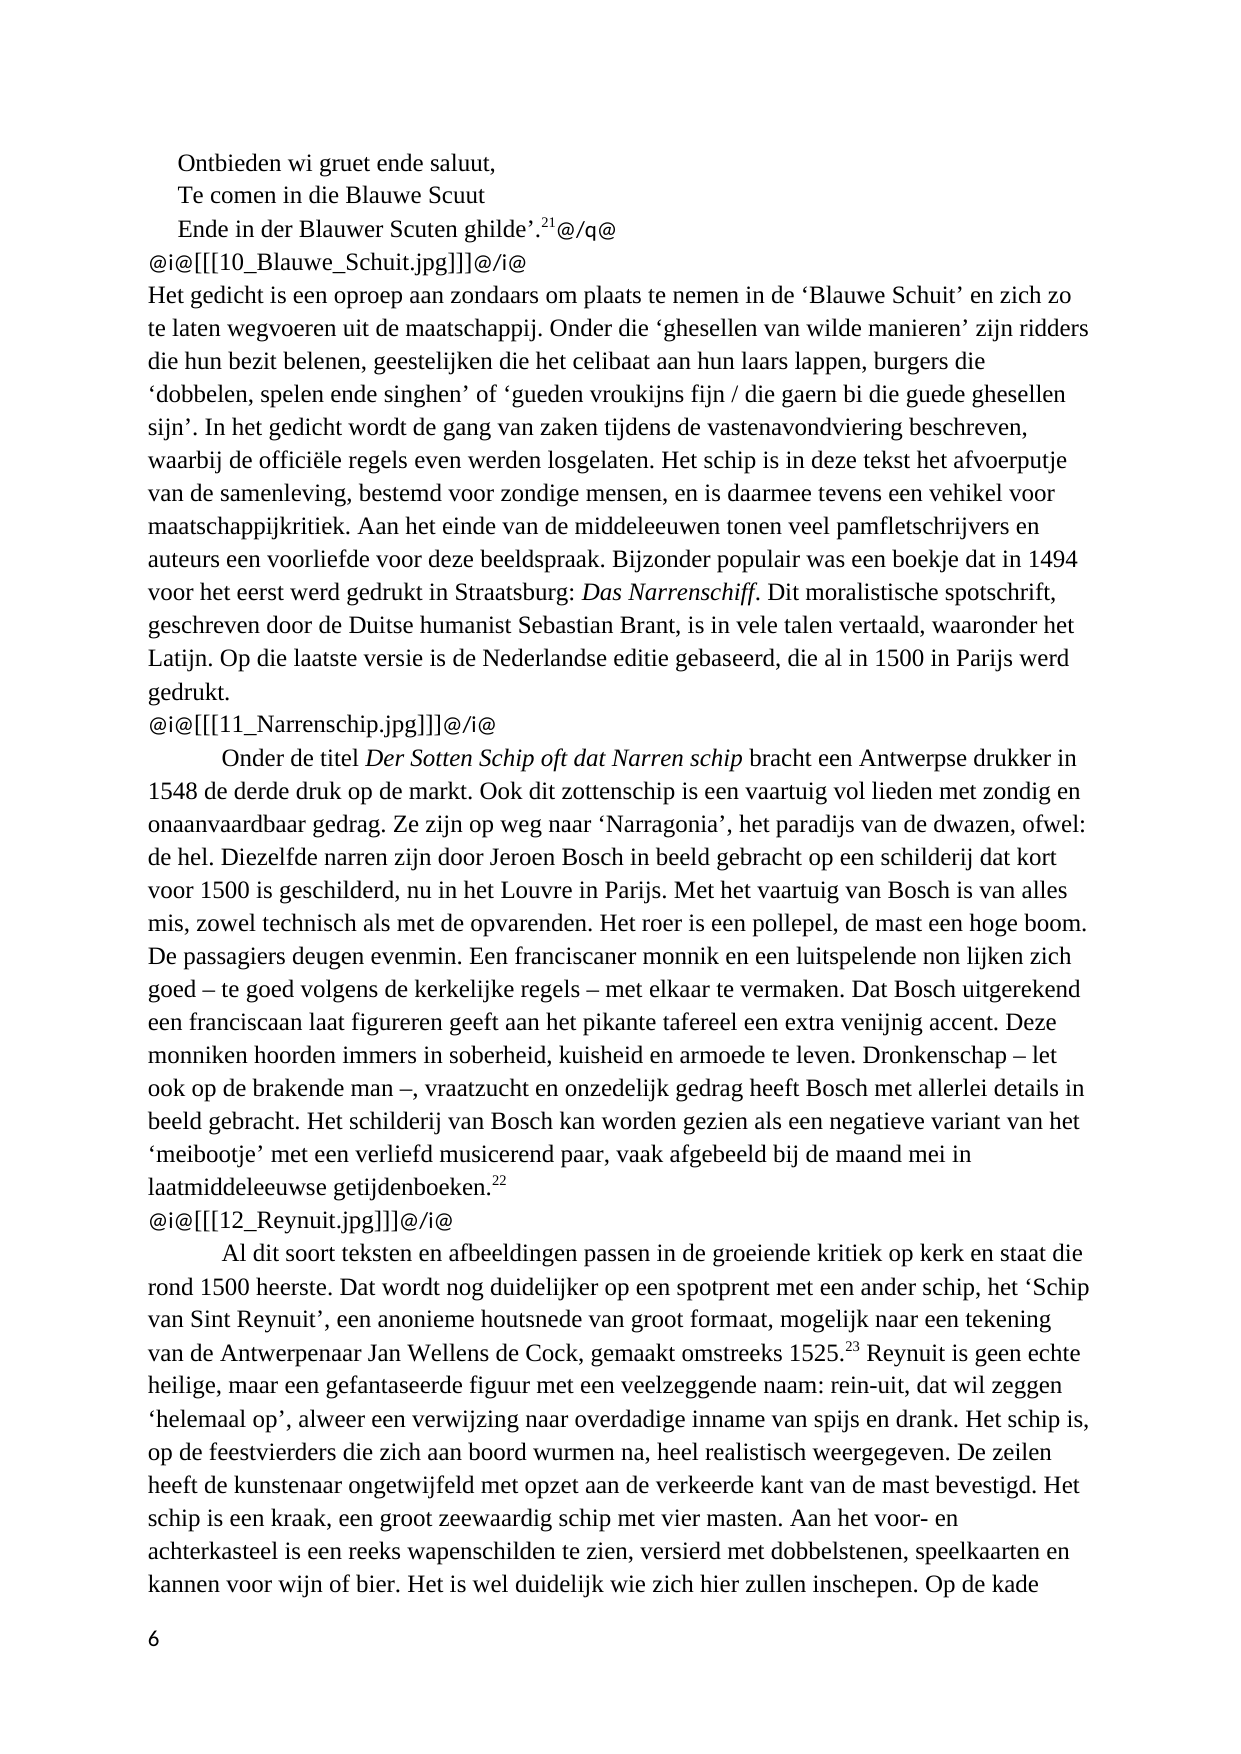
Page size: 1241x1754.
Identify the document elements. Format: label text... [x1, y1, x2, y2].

text @i@[[[12_Reynuit.jpg]]]@/i@ [148, 1205, 1093, 1234]
text @i@[[[11_Narrenschip.jpg]]]@/i@ [148, 709, 1093, 739]
text Ontbieden wi gruet ende saluut, [177, 148, 1093, 176]
text Ende in der Blauwer Scuten ghilde’.@/q@ [177, 214, 1093, 243]
text Het gedicht is een oproep aan zondaars om plaats te nemen in de ‘Blauwe Schuit’ en zich zo te laten wegvoeren uit de maatschappij. Onder die ‘ghesellen van wilde manieren’ zijn ridders die hun bezit belenen, geestelijken die het celibaat aan hun laars lappen, burgers die ‘dobbelen, spelen ende singhen’ of ‘gueden vroukijns fijn / die gaern bi die guede ghesellen sijn’. In het gedicht wordt de gang van zaken tijdens de vastenavondviering beschreven, waarbij de officiële regels even werden losgelaten. Het schip is in deze tekst het afvoerputje van de samenleving, bestemd voor zondige mensen, en is daarmee tevens een vehikel voor maatschappijkritiek. Aan het einde van de middeleeuwen tonen veel pamfletschrijvers en auteurs een voorliefde voor deze beeldspraak. Bijzonder populair was een boekje dat in 1494 voor het eerst werd gedrukt in Straatsburg: Das Narrenschiff. Dit moralistische spotschrift, geschreven door de Duitse humanist Sebastian Brant, is in vele talen vertaald, waaronder het Latijn. Op die laatste versie is de Nederlandse editie gebaseerd, die al in 1500 in Parijs werd gedrukt. [148, 280, 1093, 705]
text Onder de titel Der Sotten Schip oft dat Narren schip bracht een Antwerpse drukker in 1548 de derde druk op de markt. Ook dit zottenschip is een vaartuig vol lieden met zondig en onaanvaardbaar gedrag. Ze zijn op weg naar ‘Narragonia’, het paradijs van de dwazen, ofwel: de hel. Diezelfde narren zijn door Jeroen Bosch in beeld gebracht op een schilderij dat kort voor 1500 is geschilderd, nu in het Louvre in Parijs. Met het vaartuig van Bosch is van alles mis, zowel technisch als met de opvarenden. Het roer is een pollepel, de mast een hoge boom. De passagiers deugen evenmin. Een franciscaner monnik en een luitspelende non lijken zich goed ‒ te goed volgens de kerkelijke regels – met elkaar te vermaken. Dat Bosch uitgerekend een franciscaan laat figureren geeft aan het pikante tafereel een extra venijnig accent. Deze monniken hoorden immers in soberheid, kuisheid en armoede te leven. Dronkenschap – let ook op de brakende man ‒, vraatzucht en onzedelijk gedrag heeft Bosch met allerlei details in beeld gebracht. Het schilderij van Bosch kan worden gezien als een negatieve variant van het ‘meibootje’ met een verliefd musicerend paar, vaak afgebeeld bij de maand mei in laatmiddeleeuwse getijdenboeken. [148, 743, 1093, 1201]
text Te comen in die Blauwe Scuut [177, 181, 1093, 209]
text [148, 1238, 1093, 1597]
text @i@[[[10_Blauwe_Schuit.jpg]]]@/i@ [148, 247, 1093, 276]
